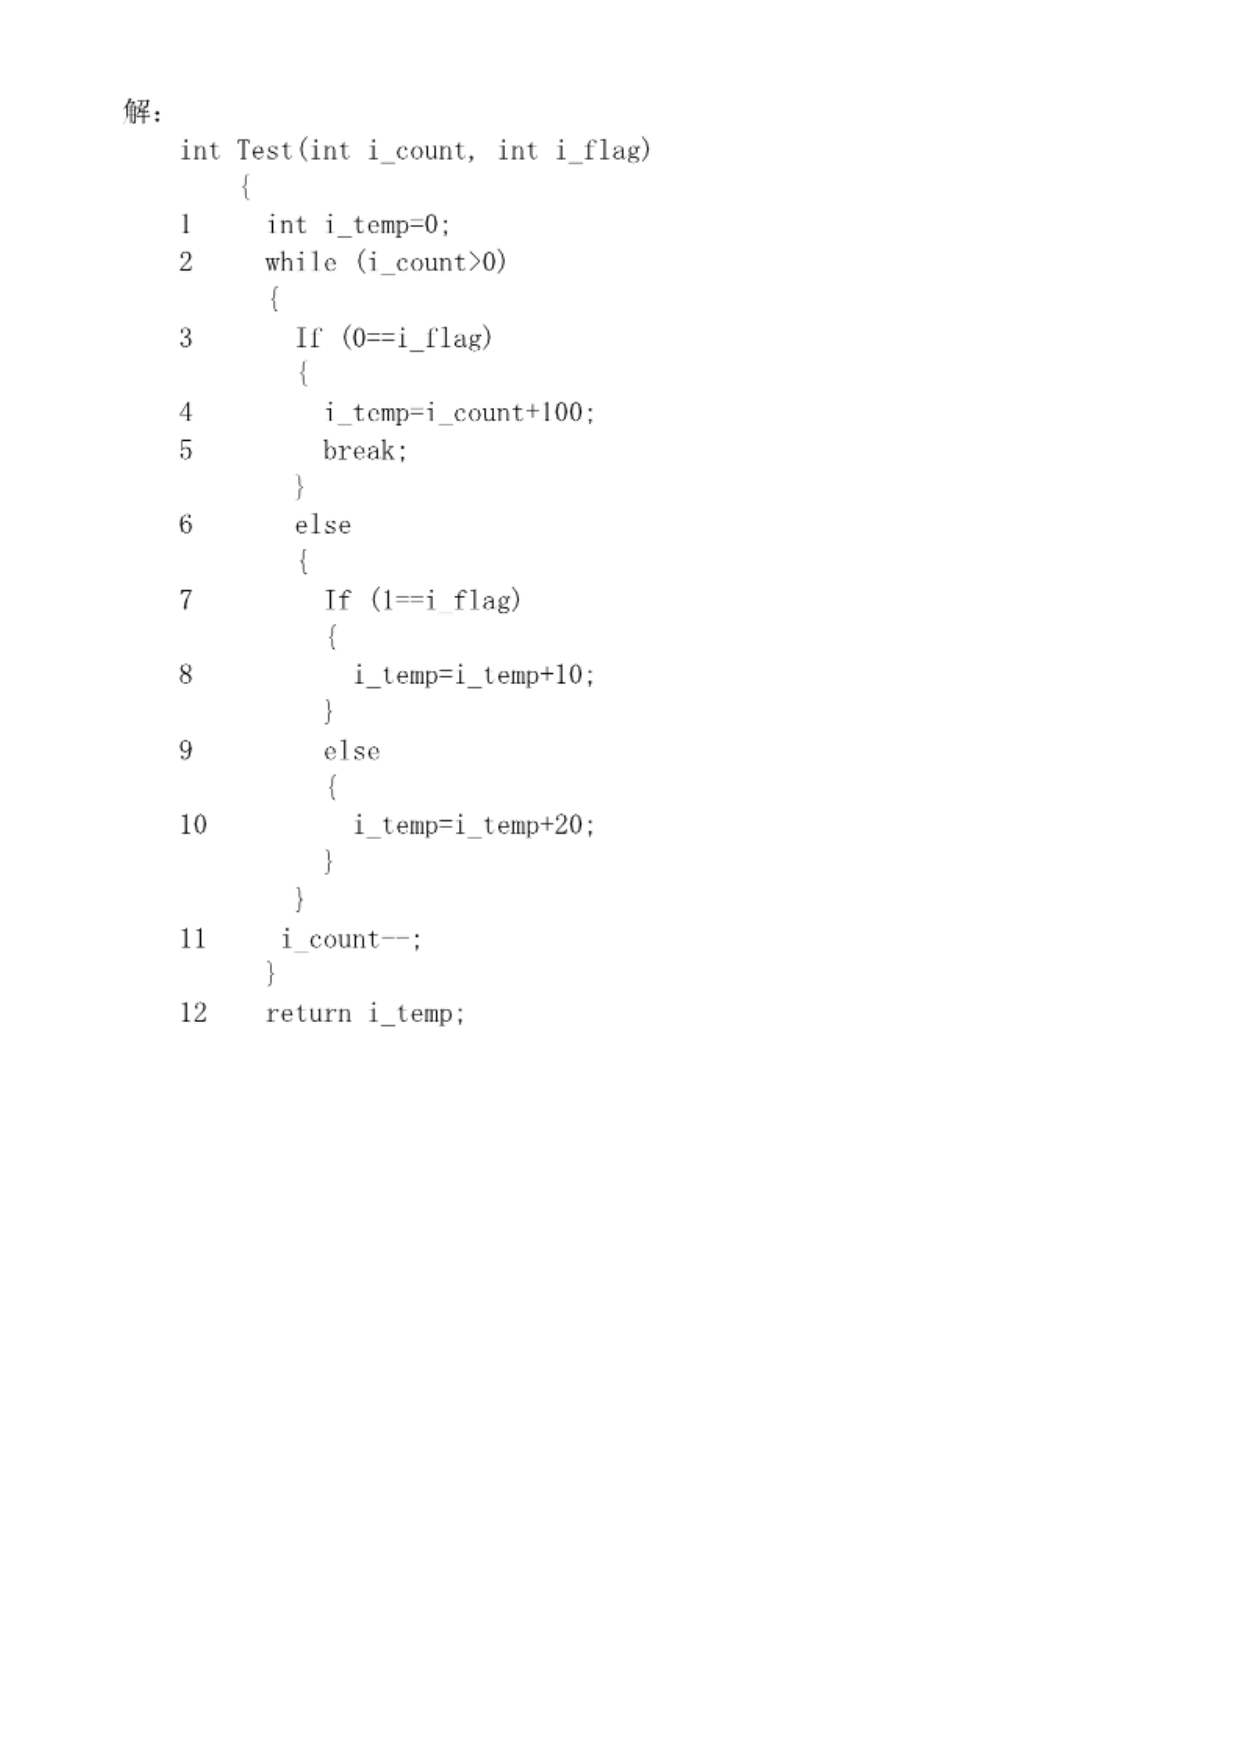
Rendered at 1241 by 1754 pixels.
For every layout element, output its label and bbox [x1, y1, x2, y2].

picture [75, 80, 996, 1058]
